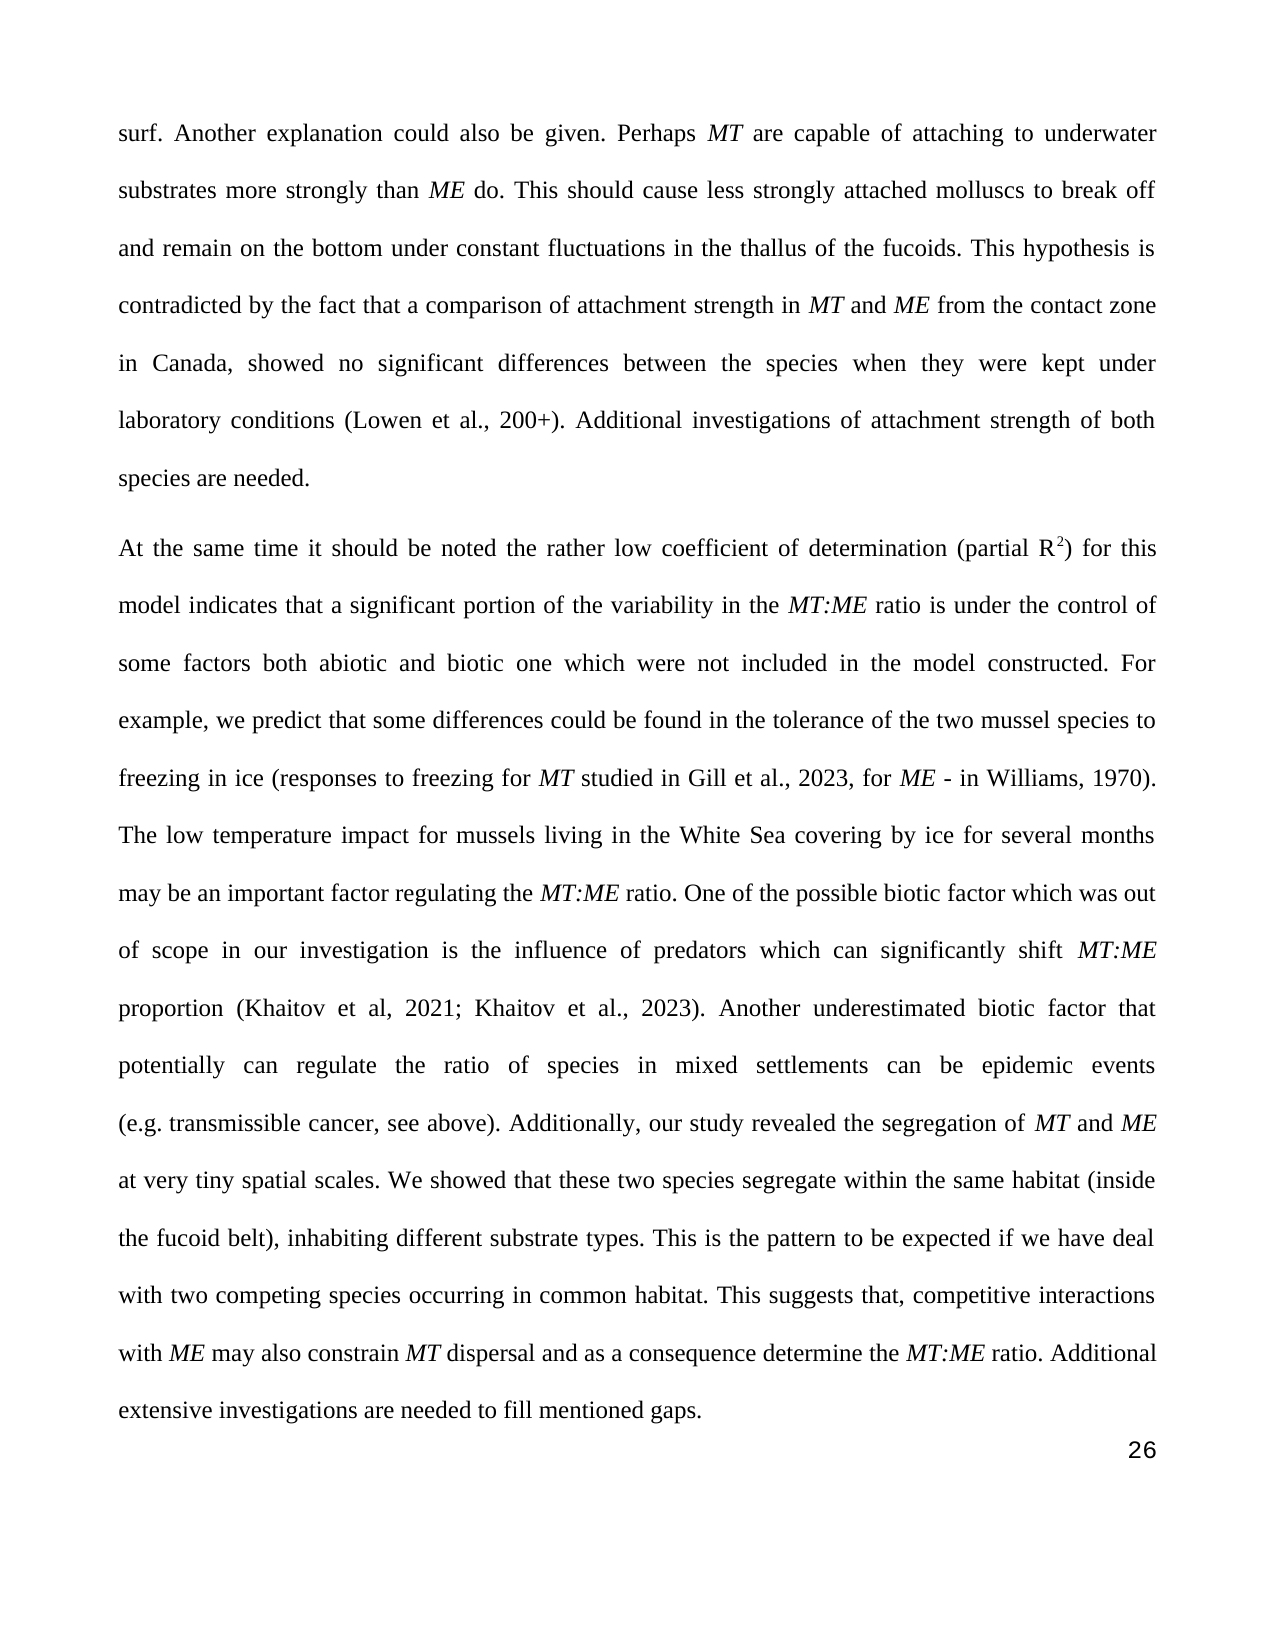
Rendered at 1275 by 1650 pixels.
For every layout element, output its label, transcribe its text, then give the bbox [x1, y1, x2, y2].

text At the same time it should be noted the rather low coefficient of determination (partial R2) for this model indicates that a significant portion of the variability in the MT:ME ratio is under the control of some factors both abiotic and biotic one which were not included in the model constructed. For example, we predict that some differences could be found in the tolerance of the two mussel species to freezing in ice (responses to freezing for MT studied in Gill et al., 2023, for ME - in Williams, 1970). The low temperature impact for mussels living in the White Sea covering by ice for several months may be an important factor regulating the MT:ME ratio. One of the possible biotic factor which was out of scope in our investigation is the influence of predators which can significantly shift MT:ME proportion (Khaitov et al, 2021; Khaitov et al., 2023). Another underestimated biotic factor that potentially can regulate the ratio of species in mixed settlements can be epidemic events (e.g. transmissible cancer, see above). Additionally, our study revealed the segregation of MT and ME at very tiny spatial scales. We showed that these two species segregate within the same habitat (inside the fucoid belt), inhabiting different substrate types. This is the pattern to be expected if we have deal with two competing species occurring in common habitat. This suggests that, competitive interactions with ME may also constrain MT dispersal and as a consequence determine the MT:ME ratio. Additional extensive investigations are needed to fill mentioned gaps. [118, 533, 1157, 1424]
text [118, 118, 1157, 492]
